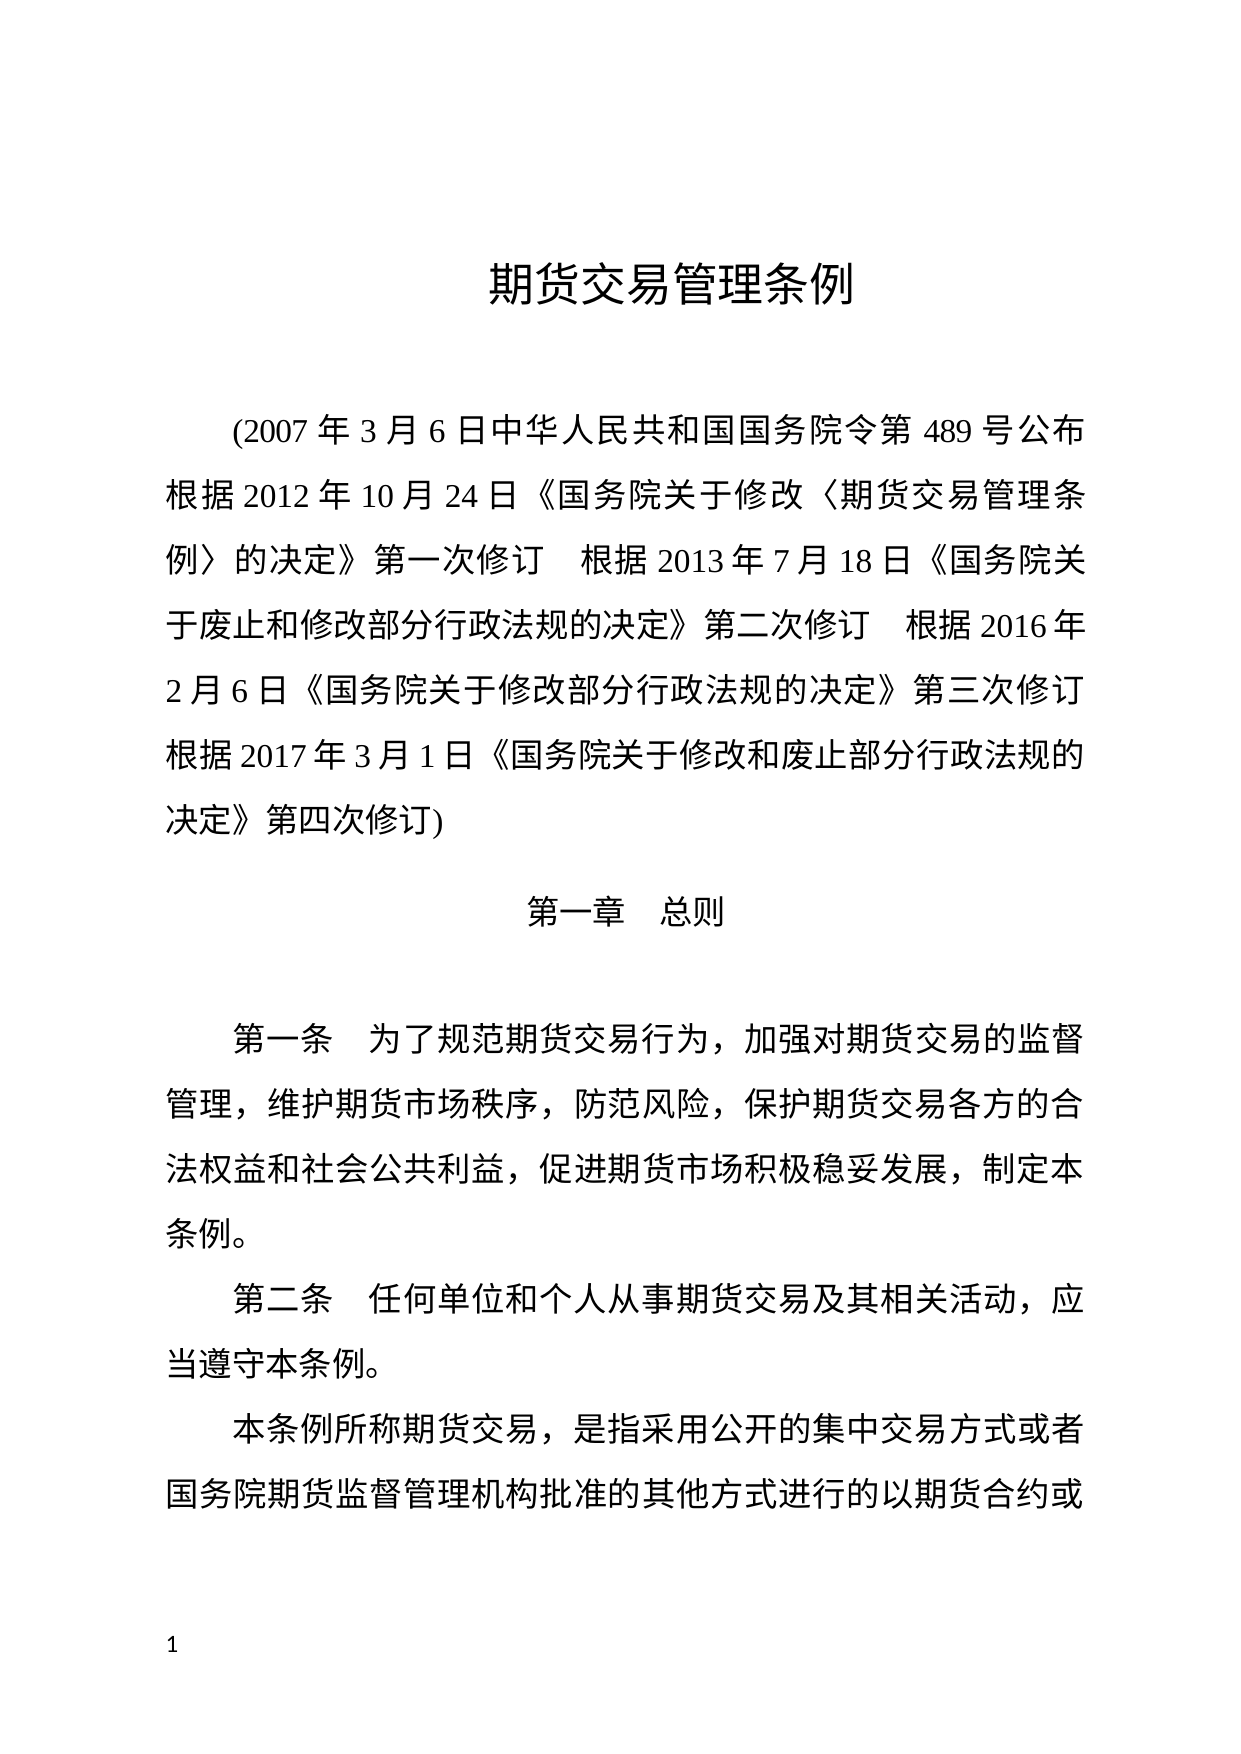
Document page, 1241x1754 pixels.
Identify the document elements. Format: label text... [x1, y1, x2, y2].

text 期货交易管理条例 [165, 233, 1087, 330]
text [165, 1395, 1087, 1525]
subtitle 第一章 总则 [165, 877, 1087, 942]
text (2007年3月6日中华人民共和国国务院令第489号公布 根据2012年10月24日《国务院关于修改〈期货交易管理条例〉的决定》第一次修订 根据2013年7月18日《国务院关于废止和修改部分行政法规的决定》第二次修订 根据2016年2月6日《国务院关于修改部分行政法规的决定》第三次修订 根据2017年3月1日《国务院关于修改和废止部分行政法规的决定》第四次修订) [165, 395, 1087, 850]
text 第一条 为了规范期货交易行为，加强对期货交易的监督管理，维护期货市场秩序，防范风险，保护期货交易各方的合法权益和社会公共利益，促进期货市场积极稳妥发展，制定本条例。 [165, 1005, 1087, 1265]
text 第二条 任何单位和个人从事期货交易及其相关活动，应当遵守本条例。 [165, 1265, 1087, 1395]
